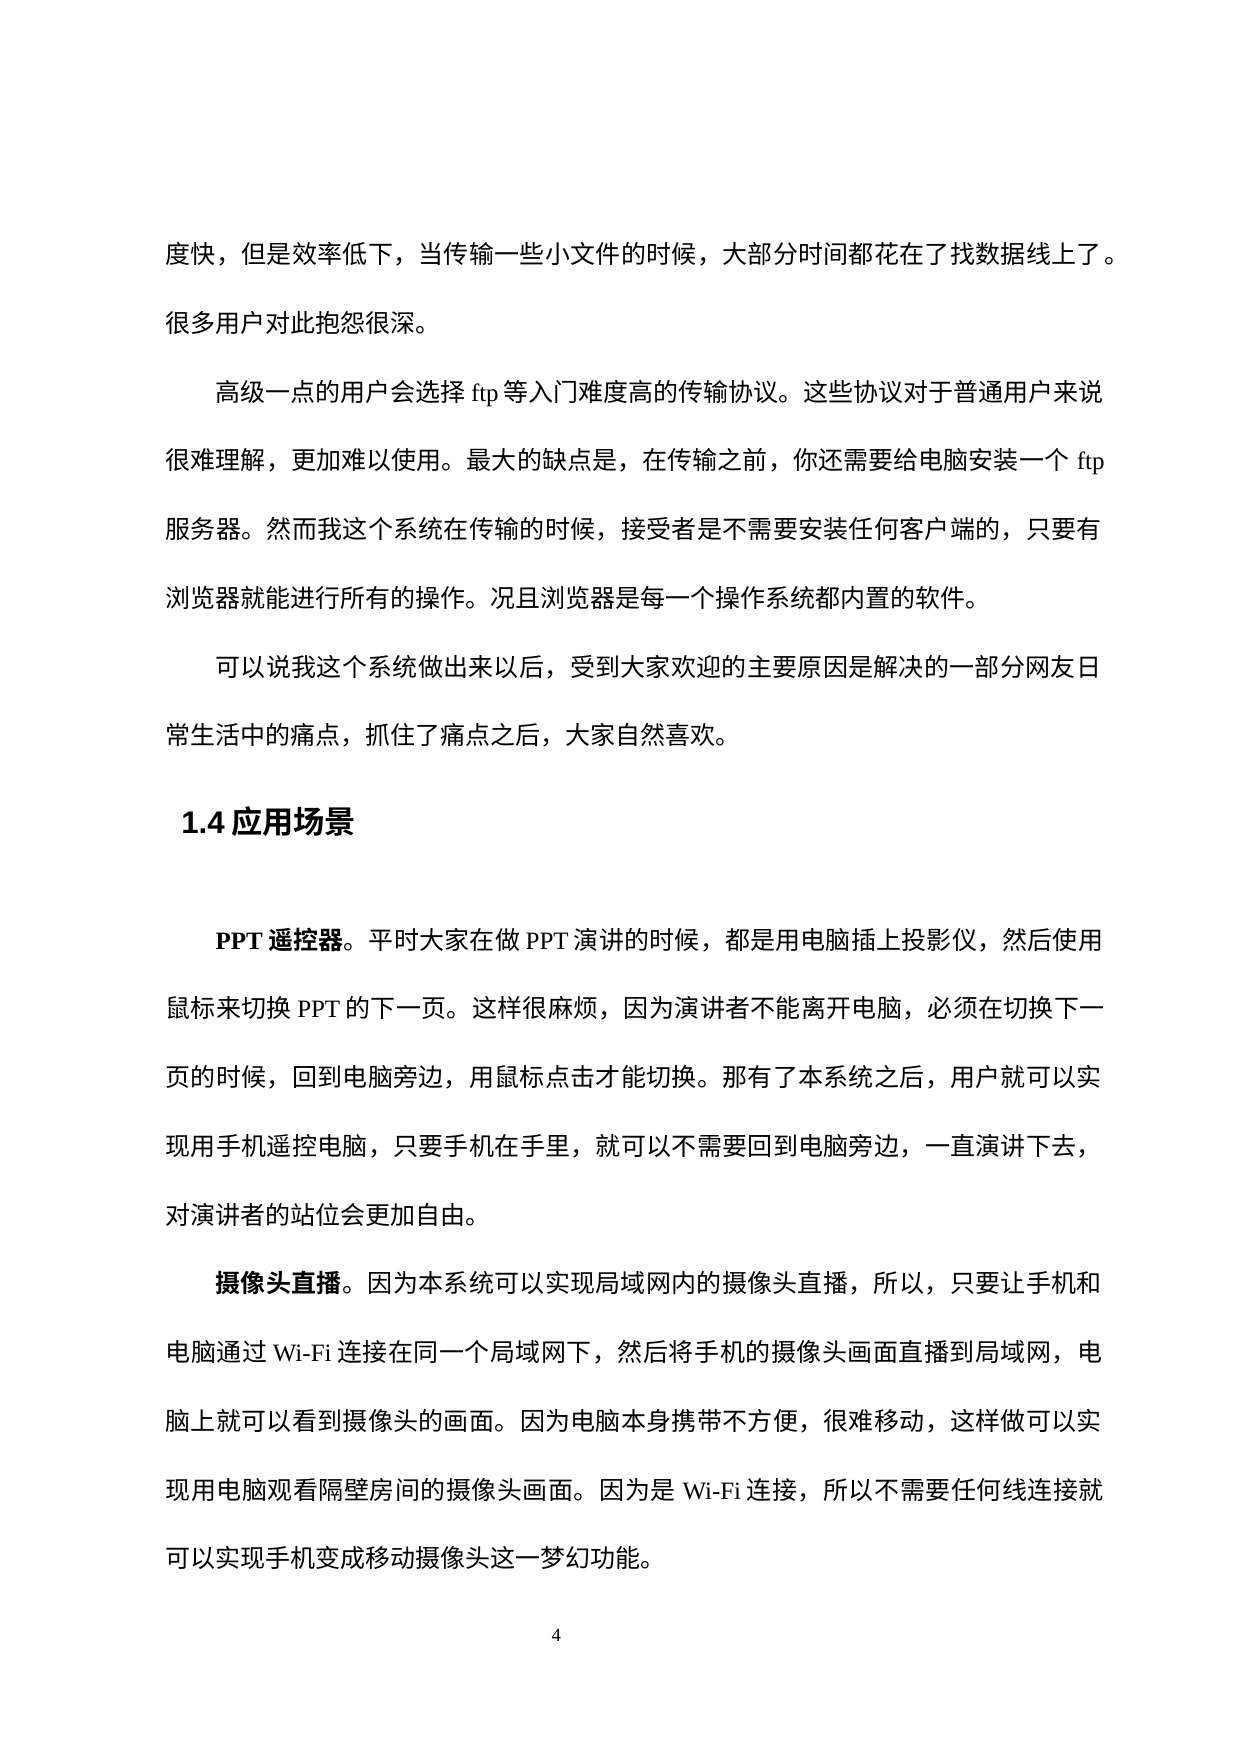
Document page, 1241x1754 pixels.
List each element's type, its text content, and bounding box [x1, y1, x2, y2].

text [165, 218, 1104, 356]
text PPT遥控器。平时大家在做PPT演讲的时候，都是用电脑插上投影仪，然后使用鼠标来切换PPT的下一页。这样很麻烦，因为演讲者不能离开电脑，必须在切换下一页的时候，回到电脑旁边，用鼠标点击才能切换。那有了本系统之后，用户就可以实现用手机遥控电脑，只要手机在手里，就可以不需要回到电脑旁边，一直演讲下去，对演讲者的站位会更加自由。 [165, 904, 1104, 1248]
subtitle 1.4应用场景 [165, 785, 1104, 854]
text 摄像头直播。因为本系统可以实现局域网内的摄像头直播，所以，只要让手机和电脑通过Wi-Fi连接在同一个局域网下，然后将手机的摄像头画面直播到局域网，电脑上就可以看到摄像头的画面。因为电脑本身携带不方便，很难移动，这样做可以实现用电脑观看隔壁房间的摄像头画面。因为是Wi-Fi连接，所以不需要任何线连接就可以实现手机变成移动摄像头这一梦幻功能。 [165, 1248, 1104, 1591]
text 高级一点的用户会选择ftp等入门难度高的传输协议。这些协议对于普通用户来说很难理解，更加难以使用。最大的缺点是，在传输之前，你还需要给电脑安装一个ftp服务器。然而我这个系统在传输的时候，接受者是不需要安装任何客户端的，只要有浏览器就能进行所有的操作。况且浏览器是每一个操作系统都内置的软件。 [165, 356, 1104, 631]
text 可以说我这个系统做出来以后，受到大家欢迎的主要原因是解决的一部分网友日常生活中的痛点，抓住了痛点之后，大家自然喜欢。 [165, 631, 1104, 768]
